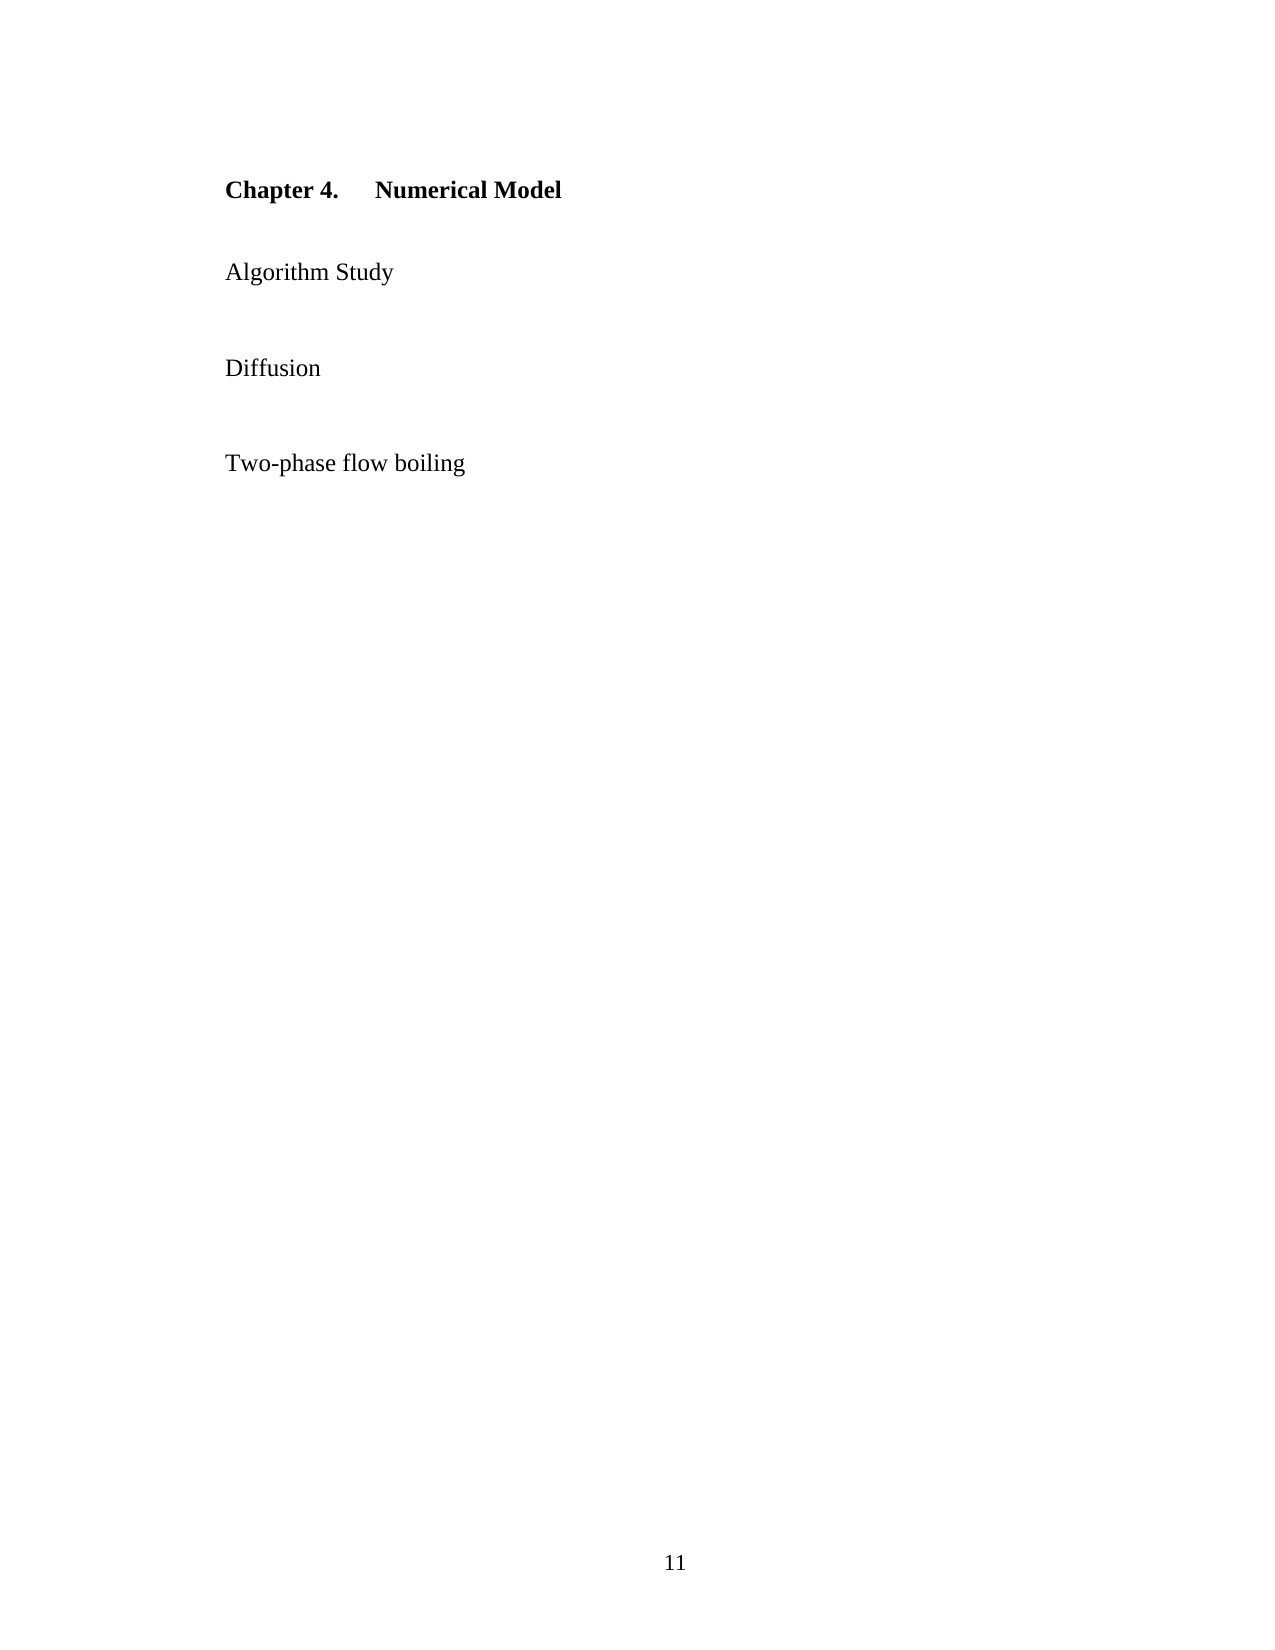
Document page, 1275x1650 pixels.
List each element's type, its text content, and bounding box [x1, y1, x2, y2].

text Two-phase flow boiling [225, 448, 1125, 477]
subtitle Numerical Model [225, 175, 1125, 204]
text Algorithm Study [225, 257, 1125, 286]
text Diffusion [225, 353, 1125, 382]
